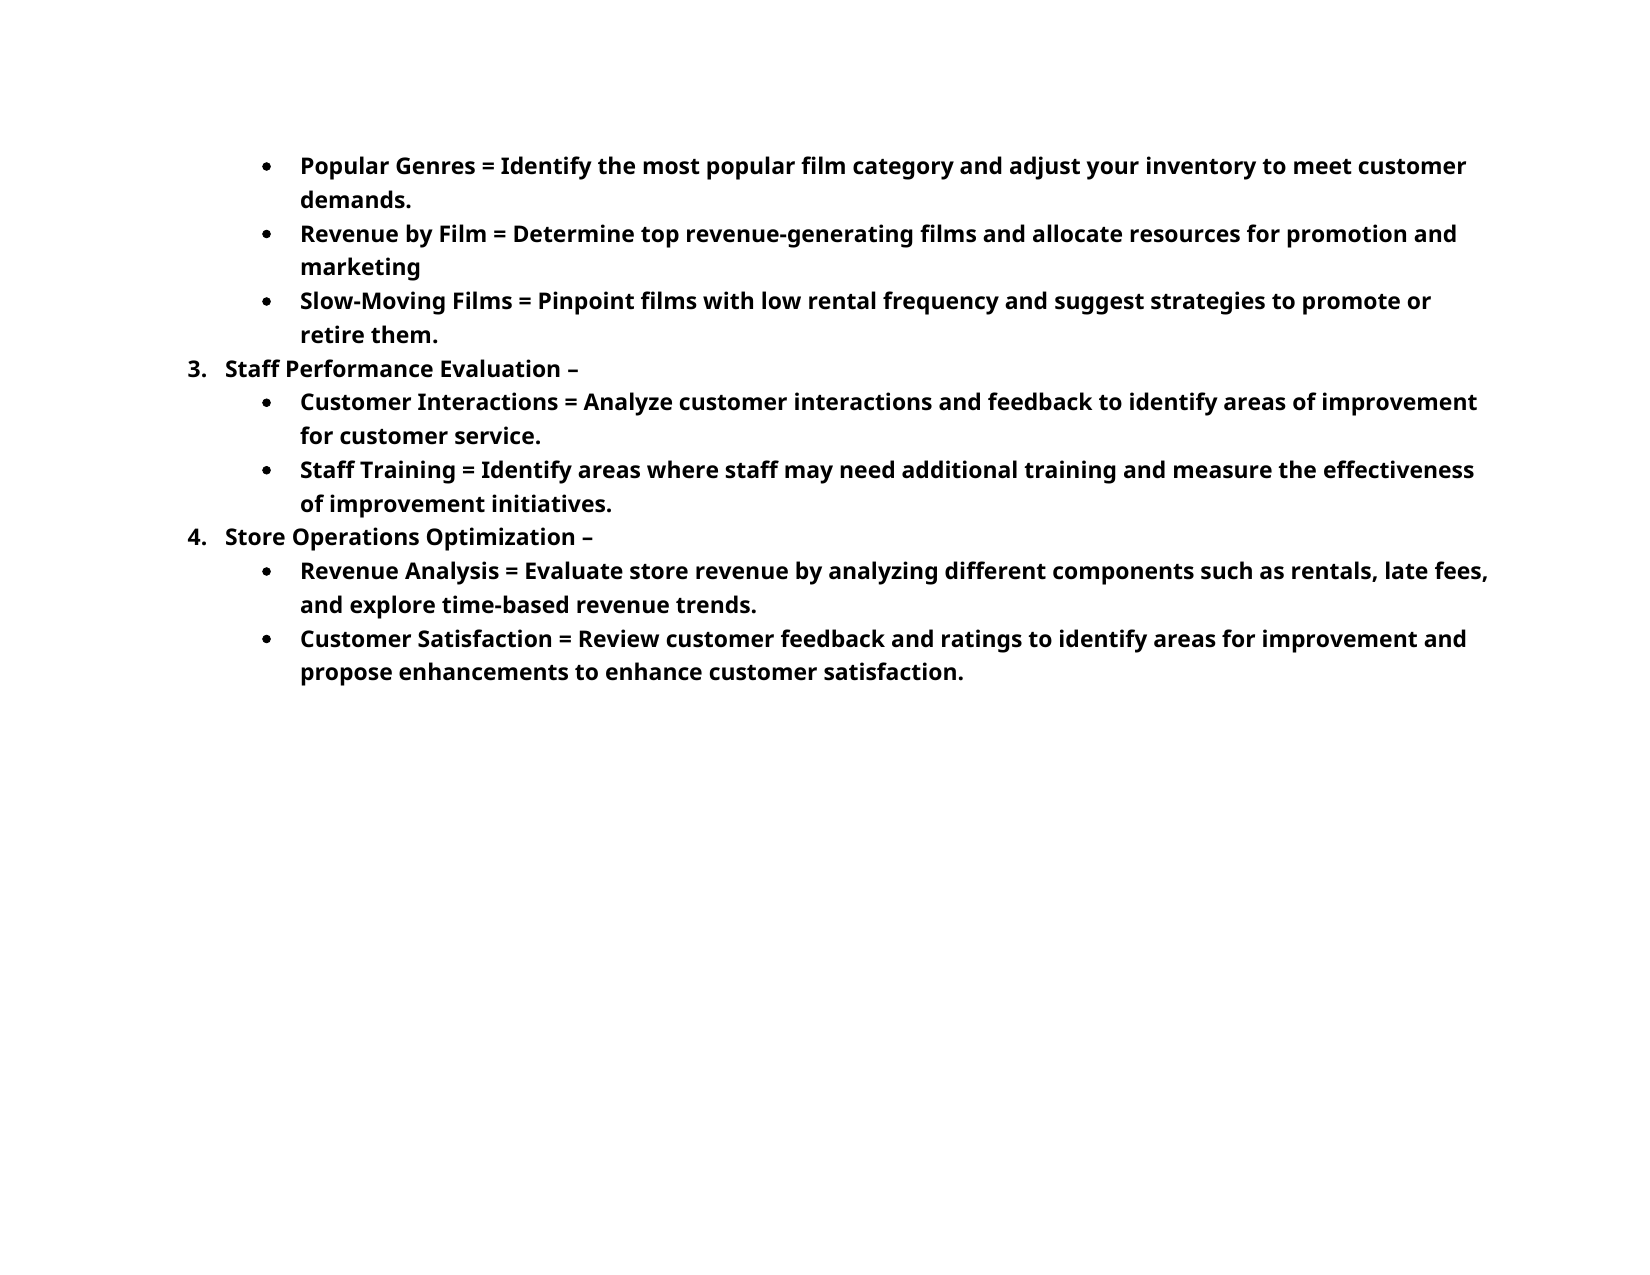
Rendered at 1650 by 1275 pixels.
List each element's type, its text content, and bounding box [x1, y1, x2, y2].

list Store Operations Optimization – [187, 521, 1500, 552]
list Revenue Analysis = Evaluate store revenue by analyzing different components such as rentals, late fees, and explore time-based revenue trends. [262, 555, 1500, 620]
list Staff Training = Identify areas where staff may need additional training and measure the effectiveness of improvement initiatives. [262, 454, 1500, 519]
list Revenue by Film = Determine top revenue-generating films and allocate resources for promotion and marketing [262, 217, 1500, 282]
list Customer Interactions = Analyze customer interactions and feedback to identify areas of improvement for customer service. [262, 386, 1500, 451]
list Popular Genres = Identify the most popular film category and adjust your inventory to meet customer demands. [262, 150, 1500, 215]
list Customer Satisfaction = Review customer feedback and ratings to identify areas for improvement and propose enhancements to enhance customer satisfaction. [262, 622, 1500, 687]
list Slow-Moving Films = Pinpoint films with low rental frequency and suggest strategies to promote or retire them. [262, 285, 1500, 350]
list Staff Performance Evaluation – [187, 352, 1500, 384]
